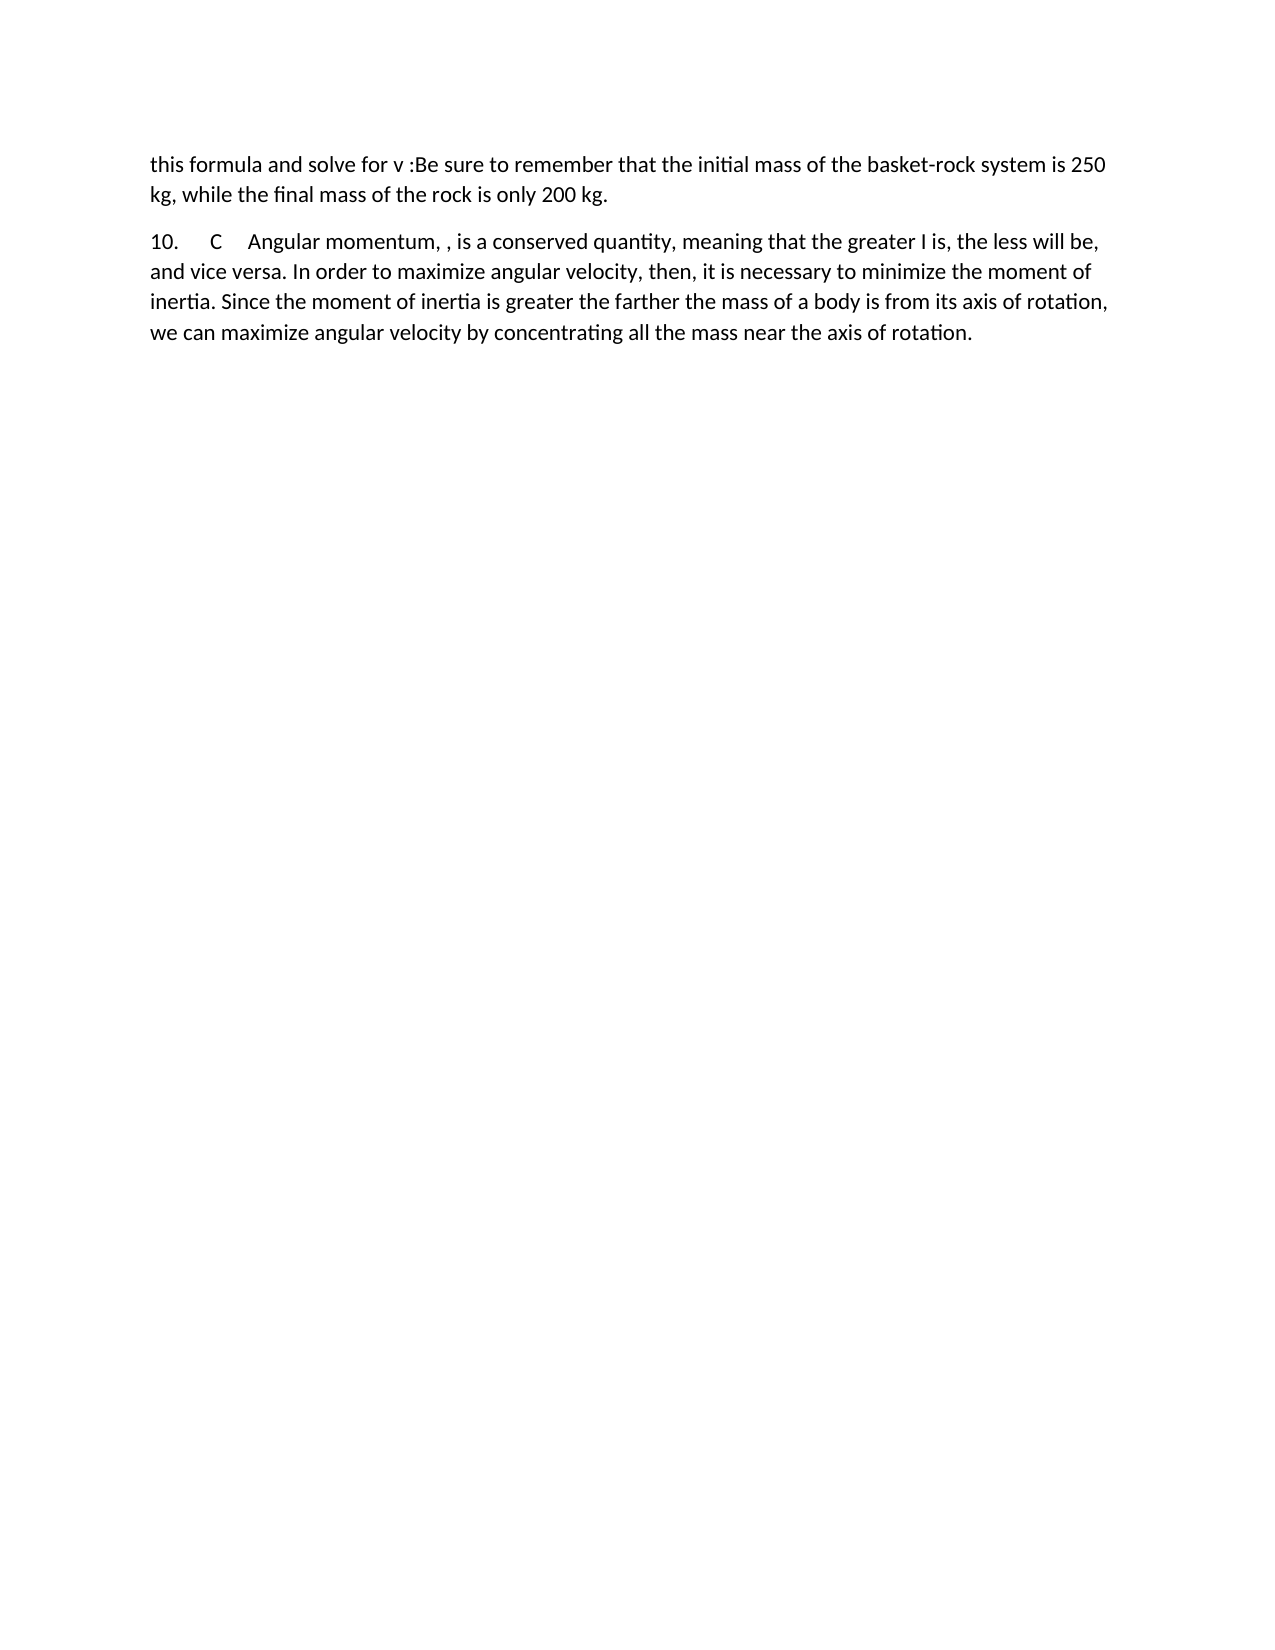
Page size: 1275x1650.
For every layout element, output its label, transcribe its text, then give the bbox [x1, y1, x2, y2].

text 10. C Angular momentum, , is a conserved quantity, meaning that the greater I is, the less will be, and vice versa. In order to maximize angular velocity, then, it is necessary to minimize the moment of inertia. Since the moment of inertia is greater the farther the mass of a body is from its axis of rotation, we can maximize angular velocity by concentrating all the mass near the axis of rotation. [150, 227, 1125, 346]
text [150, 150, 1125, 208]
